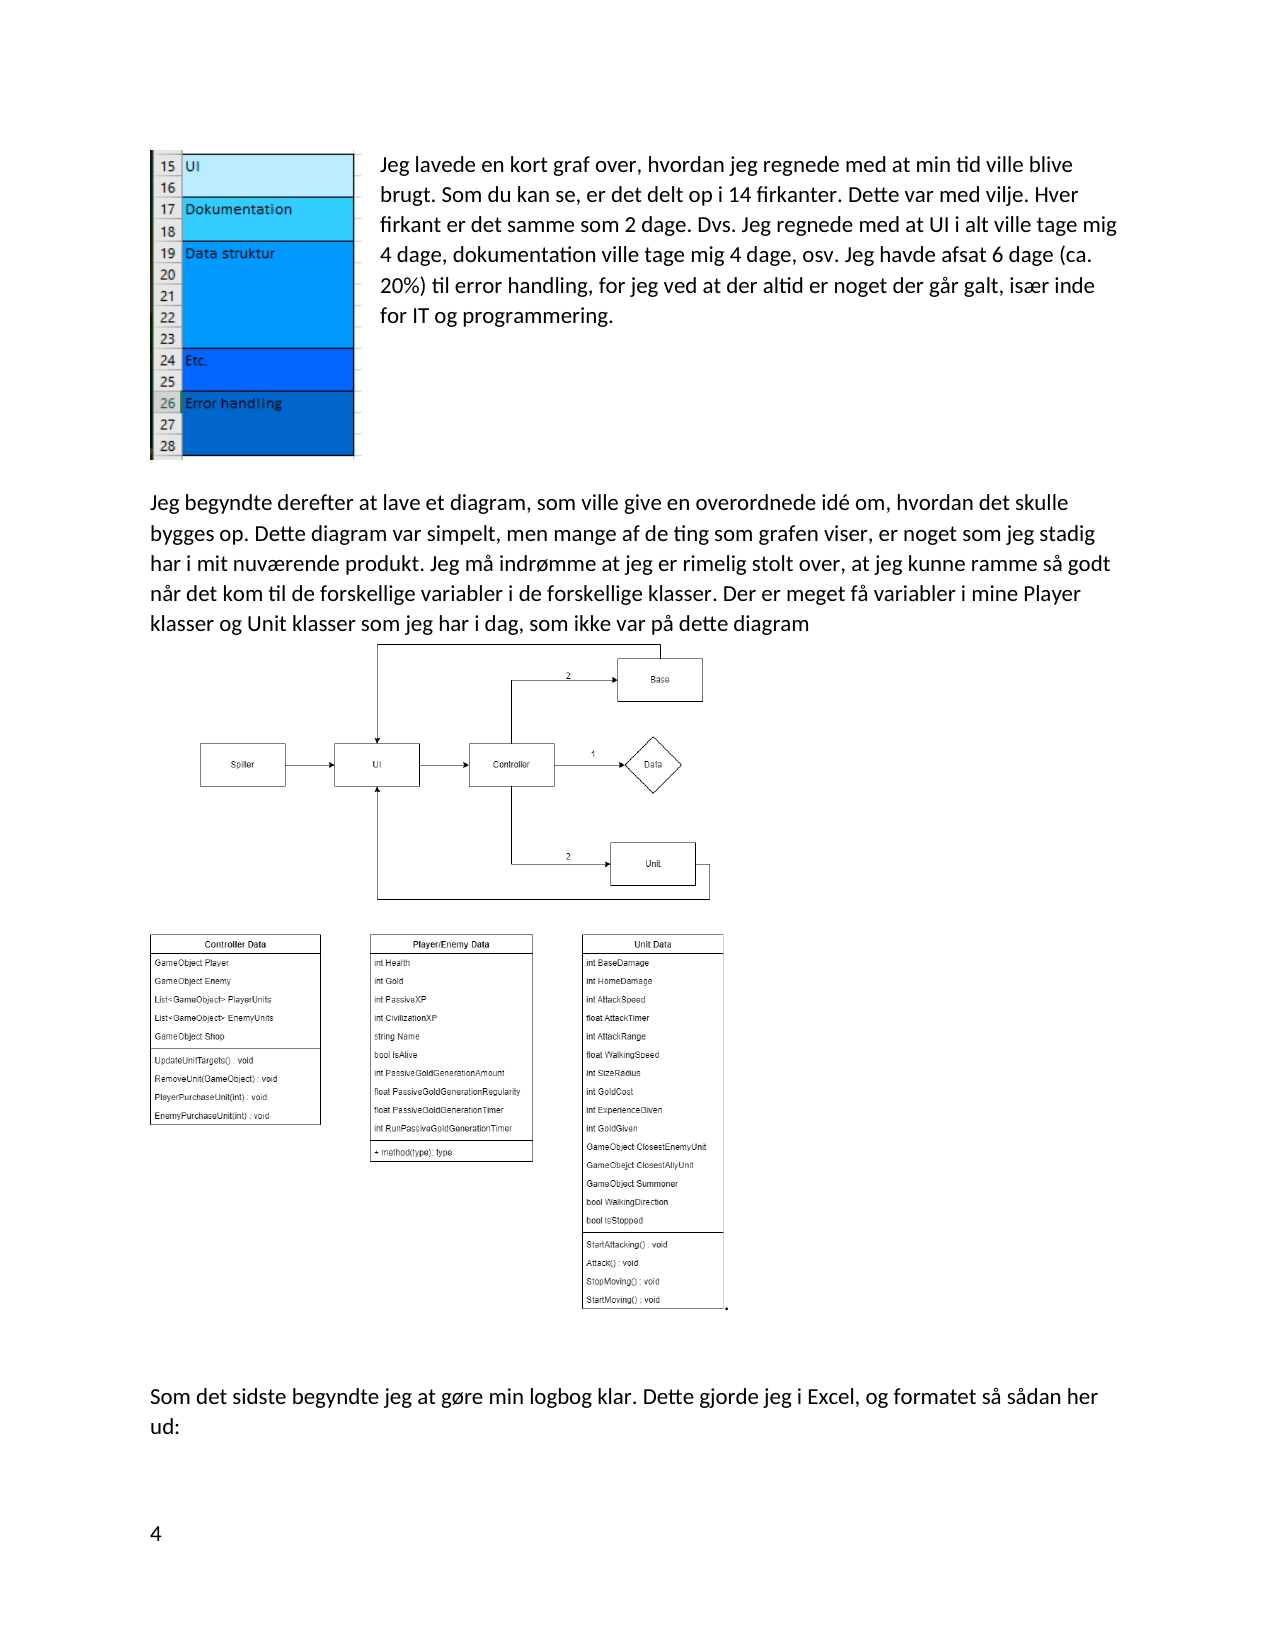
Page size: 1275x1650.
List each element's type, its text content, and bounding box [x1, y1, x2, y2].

text Jeg lavede en kort graf over, hvordan jeg regnede med at min tid ville blive brugt. Som du kan se, er det delt op i 14 firkanter. Dette var med vilje. Hver firkant er det samme som 2 dage. Dvs. Jeg regnede med at UI i alt ville tage mig 4 dage, dokumentation ville tage mig 4 dage, osv. Jeg havde afsat 6 dage (ca. 20%) til error handling, for jeg ved at der altid er noget der går galt, især inde for IT og programmering. [362, 150, 1125, 329]
text Som det sidste begyndte jeg at gøre min logbog klar. Dette gjorde jeg i Excel, og formatet så sådan her ud: [150, 1382, 1125, 1440]
picture [150, 150, 362, 460]
picture [150, 639, 724, 1311]
